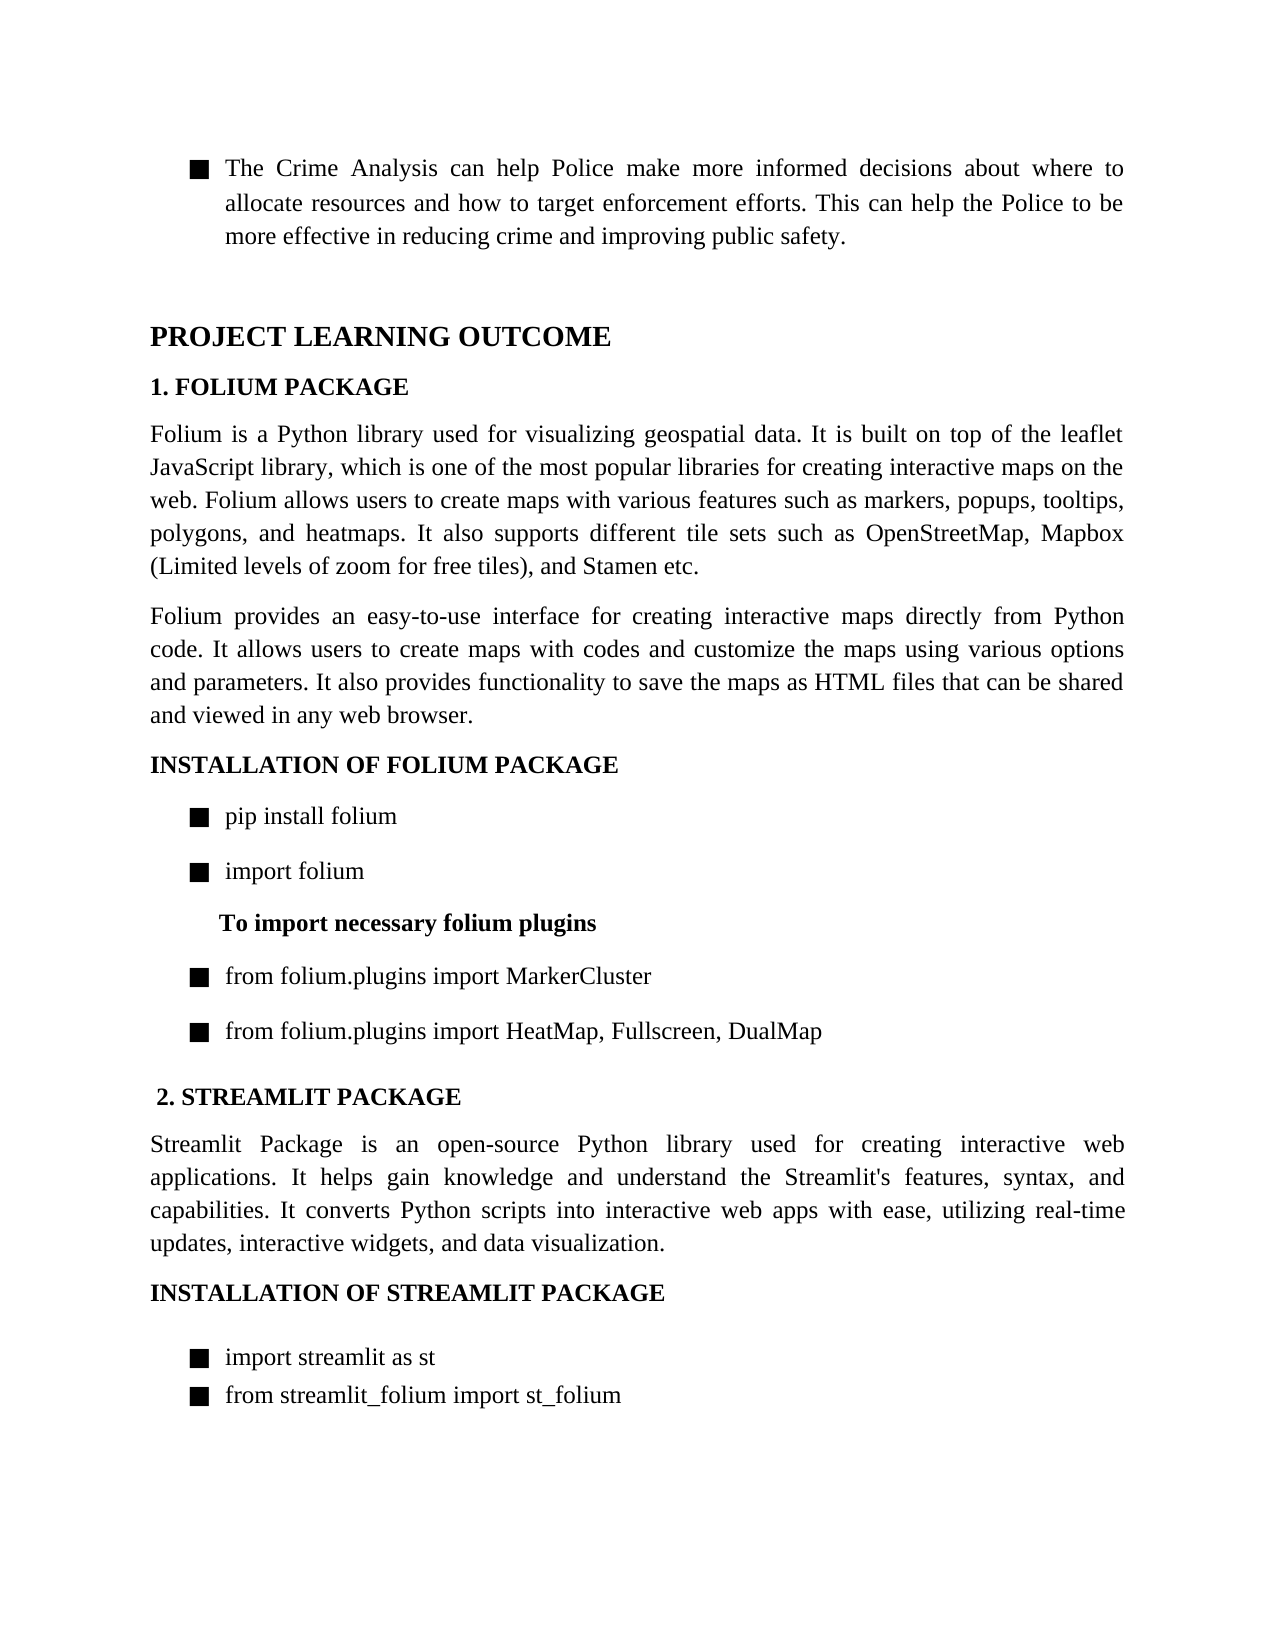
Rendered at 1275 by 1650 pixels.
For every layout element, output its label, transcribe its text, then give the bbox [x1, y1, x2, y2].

list import streamlit as st [187, 1338, 1223, 1372]
list from streamlit_folium import st_folium [187, 1377, 1223, 1411]
list import folium [187, 853, 1223, 887]
subtitle To import necessary folium plugins [219, 908, 1223, 936]
subtitle STREAMLIT PACKAGE [156, 1082, 1223, 1110]
subtitle FOLIUM PACKAGE [150, 372, 1223, 400]
text Folium provides an easy-to-use interface for creating interactive maps directly from Python code. It allows users to create maps with codes and customize the maps using various options and parameters. It also provides functionality to save the maps as HTML files that can be shared and viewed in any web browser. [150, 601, 1125, 729]
list from folium.plugins import HeatMap, Fullscreen, DualMap [187, 1012, 1223, 1046]
list from folium.plugins import MarkerCluster [187, 957, 1223, 991]
list The Crime Analysis can help Police make more informed decisions about where to allocate resources and how to target enforcement efforts. This can help the Police to be more effective in reducing crime and improving public safety. [187, 150, 1125, 250]
text Folium is a Python library used for visualizing geospatial data. It is built on top of the leaflet JavaScript library, which is one of the most popular libraries for creating interactive maps on the web. Folium allows users to create maps with various features such as markers, popups, tooltips, polygons, and heatmaps. It also supports different tile sets such as OpenStreetMap, Mapbox (Limited levels of zoom for free tiles), and Stamen etc. [150, 419, 1125, 580]
list pip install folium [187, 798, 1223, 832]
subtitle INSTALLATION OF STREAMLIT PACKAGE [150, 1278, 1223, 1307]
subtitle INSTALLATION OF FOLIUM PACKAGE [150, 750, 1223, 779]
text Streamlit Package is an open-source Python library used for creating interactive web applications. It helps gain knowledge and understand the Streamlit's features, syntax, and capabilities. It converts Python scripts into interactive web apps with ease, utilizing real-time updates, interactive widgets, and data visualization. [150, 1129, 1125, 1257]
subtitle PROJECT LEARNING OUTCOME [150, 319, 1223, 352]
